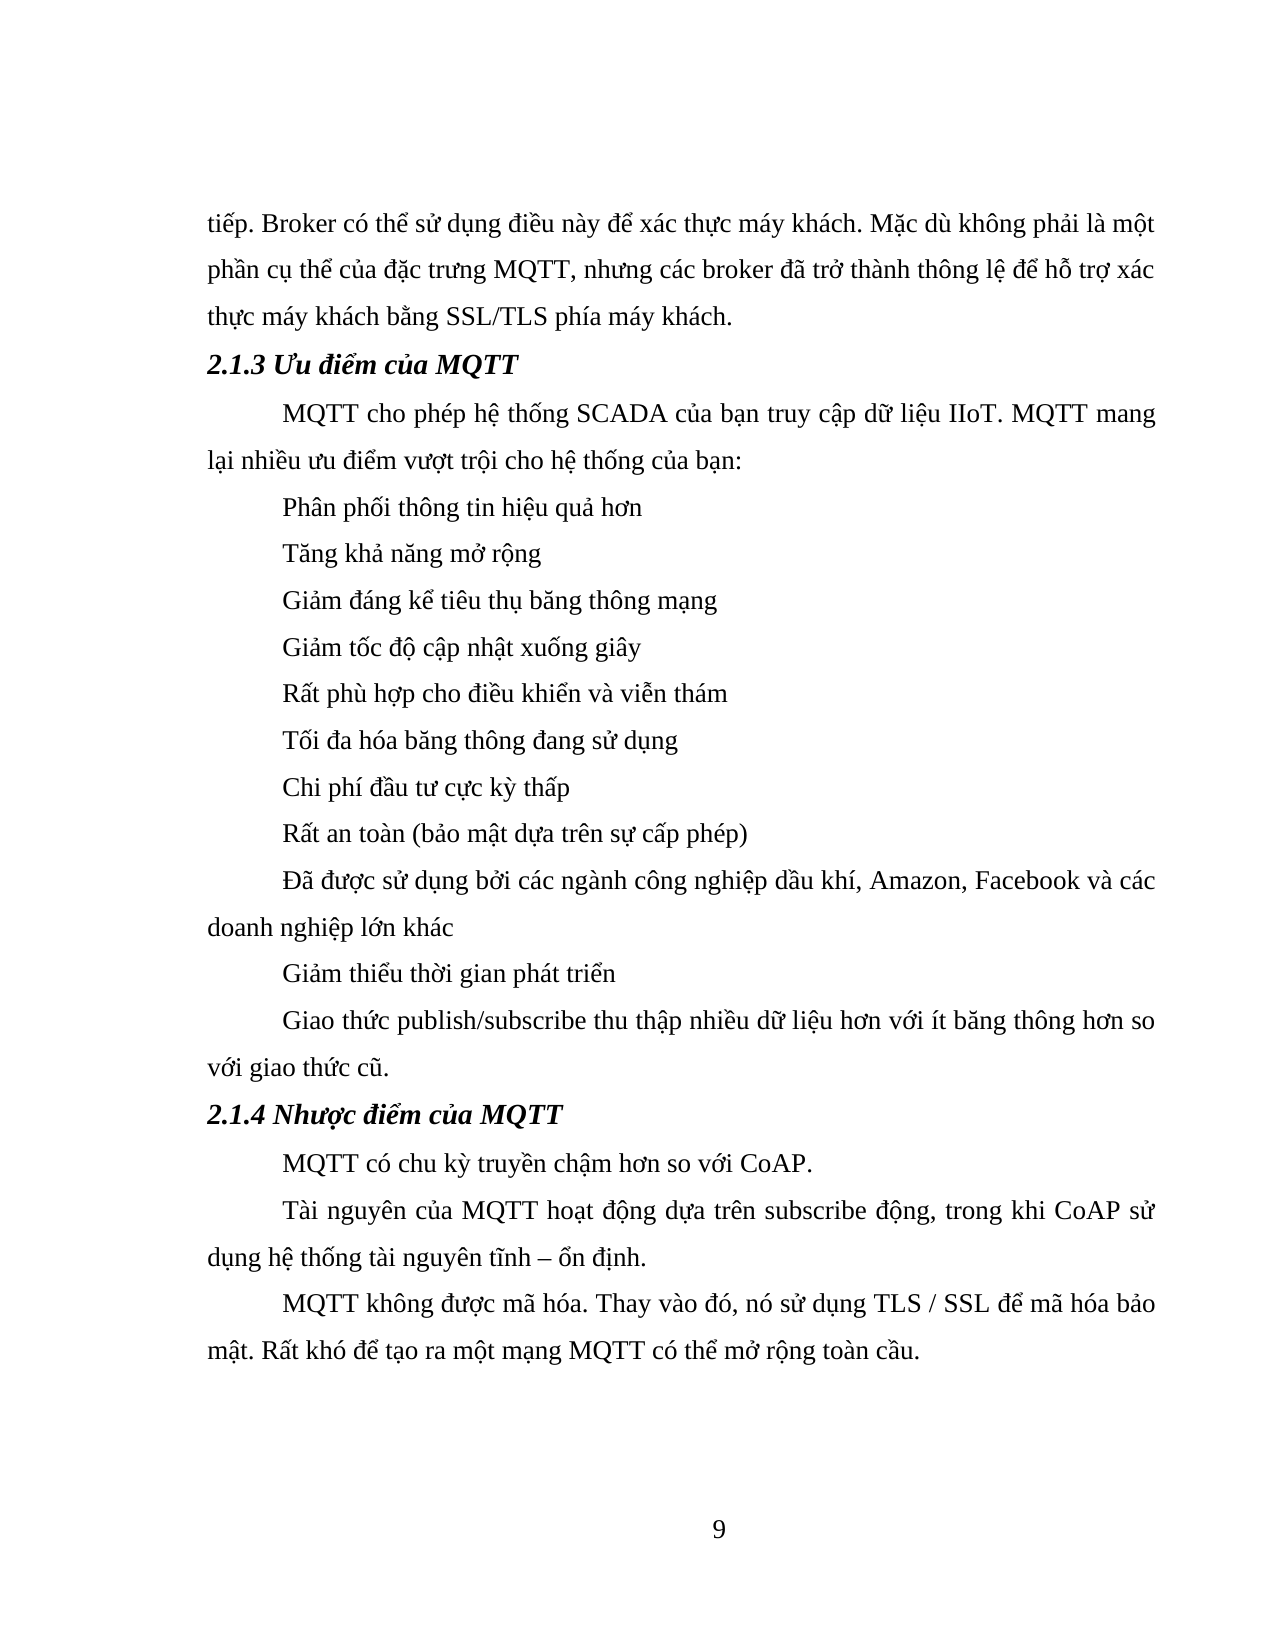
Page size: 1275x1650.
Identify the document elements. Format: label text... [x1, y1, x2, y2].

text Chi phí đầu tư cực kỳ thấp [207, 771, 1156, 802]
text Tăng khả năng mở rộng [207, 537, 1156, 568]
subtitle 2.1.3 Ưu điểm của MQTT [207, 347, 1156, 381]
text Đã được sử dụng bởi các ngành công nghiệp dầu khí, Amazon, Facebook và các doanh nghiệp lớn khác [207, 864, 1156, 942]
text Giao thức publish/subscribe thu thập nhiều dữ liệu hơn với ít băng thông hơn so với giao thức cũ. [207, 1004, 1156, 1082]
text Giảm tốc độ cập nhật xuống giây [207, 631, 1156, 662]
text Tài nguyên của MQTT hoạt động dựa trên subscribe động, trong khi CoAP sử dụng hệ thống tài nguyên tĩnh – ổn định. [207, 1194, 1156, 1272]
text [207, 207, 1156, 331]
text Giảm đáng kể tiêu thụ băng thông mạng [207, 584, 1156, 615]
subtitle 2.1.4 Nhược điểm của MQTT [207, 1097, 1156, 1131]
text MQTT có chu kỳ truyền chậm hơn so với CoAP. [207, 1148, 1156, 1179]
text Rất phù hợp cho điều khiển và viễn thám [207, 677, 1156, 708]
text Rất an toàn (bảo mật dựa trên sự cấp phép) [207, 817, 1156, 848]
text Tối đa hóa băng thông đang sử dụng [207, 724, 1156, 755]
text MQTT cho phép hệ thống SCADA của bạn truy cập dữ liệu IIoT. MQTT mang lại nhiều ưu điểm vượt trội cho hệ thống của bạn: [207, 397, 1156, 475]
text Giảm thiểu thời gian phát triển [207, 957, 1156, 988]
text Phân phối thông tin hiệu quả hơn [207, 491, 1156, 522]
text MQTT không được mã hóa. Thay vào đó, nó sử dụng TLS / SSL để mã hóa bảo mật. Rất khó để tạo ra một mạng MQTT có thể mở rộng toàn cầu. [207, 1288, 1156, 1365]
